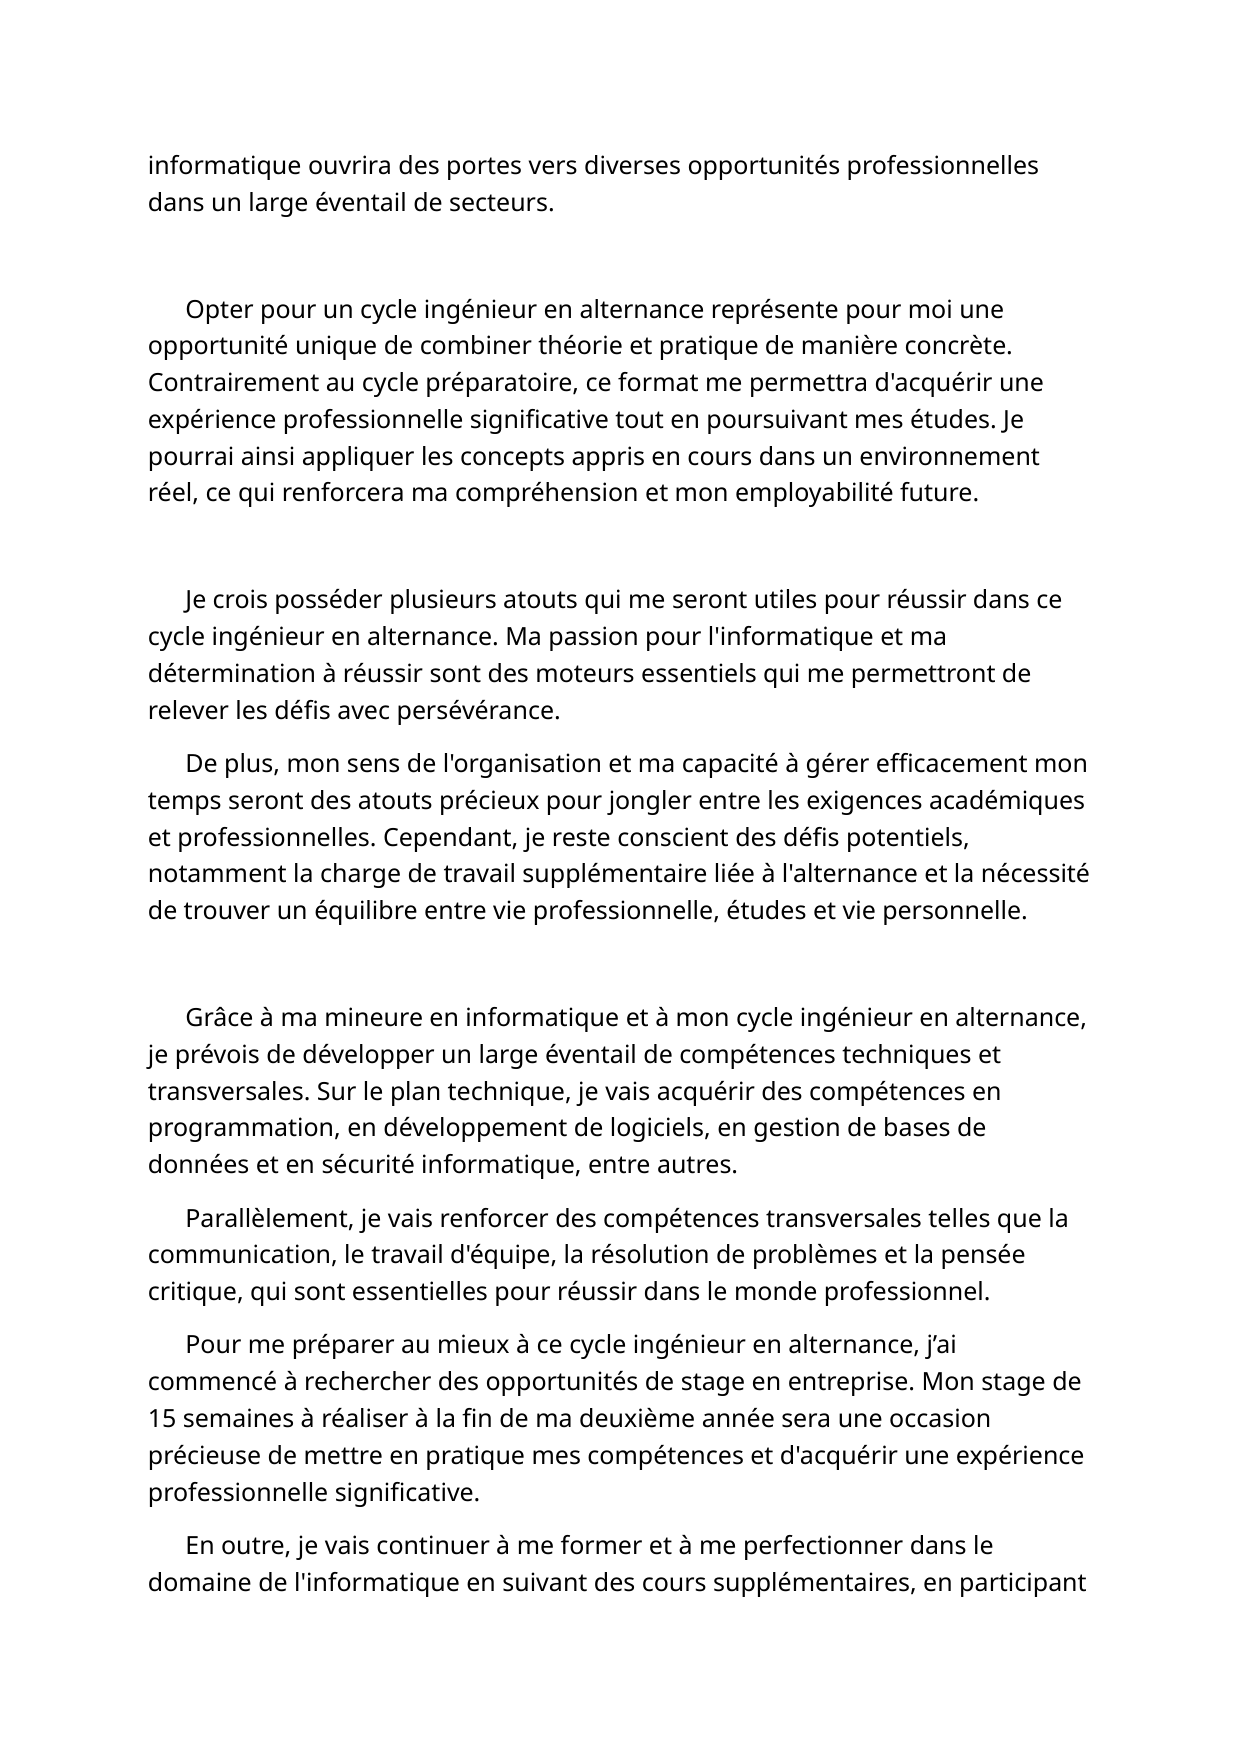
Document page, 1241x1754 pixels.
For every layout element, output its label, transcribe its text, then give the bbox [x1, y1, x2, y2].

text De plus, mon sens de l'organisation et ma capacité à gérer efficacement mon temps seront des atouts précieux pour jongler entre les exigences académiques et professionnelles. Cependant, je reste conscient des défis potentiels, notamment la charge de travail supplémentaire liée à l'alternance et la nécessité de trouver un équilibre entre vie professionnelle, études et vie personnelle. [148, 746, 1093, 927]
text Pour me préparer au mieux à ce cycle ingénieur en alternance, j’ai commencé à rechercher des opportunités de stage en entreprise. Mon stage de 15 semaines à réaliser à la fin de ma deuxième année sera une occasion précieuse de mettre en pratique mes compétences et d'acquérir une expérience professionnelle significative. [148, 1327, 1093, 1508]
text Je crois posséder plusieurs atouts qui me seront utiles pour réussir dans ce cycle ingénieur en alternance. Ma passion pour l'informatique et ma détermination à réussir sont des moteurs essentiels qui me permettront de relever les défis avec persévérance. [148, 582, 1093, 726]
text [148, 1528, 1093, 1598]
text Parallèlement, je vais renforcer des compétences transversales telles que la communication, le travail d'équipe, la résolution de problèmes et la pensée critique, qui sont essentielles pour réussir dans le monde professionnel. [148, 1200, 1093, 1308]
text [148, 148, 1093, 218]
text Grâce à ma mineure en informatique et à mon cycle ingénieur en alternance, je prévois de développer un large éventail de compétences techniques et transversales. Sur le plan technique, je vais acquérir des compétences en programmation, en développement de logiciels, en gestion de bases de données et en sécurité informatique, entre autres. [148, 1000, 1093, 1181]
text Opter pour un cycle ingénieur en alternance représente pour moi une opportunité unique de combiner théorie et pratique de manière concrète. Contrairement au cycle préparatoire, ce format me permettra d'acquérir une expérience professionnelle significative tout en poursuivant mes études. Je pourrai ainsi appliquer les concepts appris en cours dans un environnement réel, ce qui renforcera ma compréhension et mon employabilité future. [148, 291, 1093, 509]
